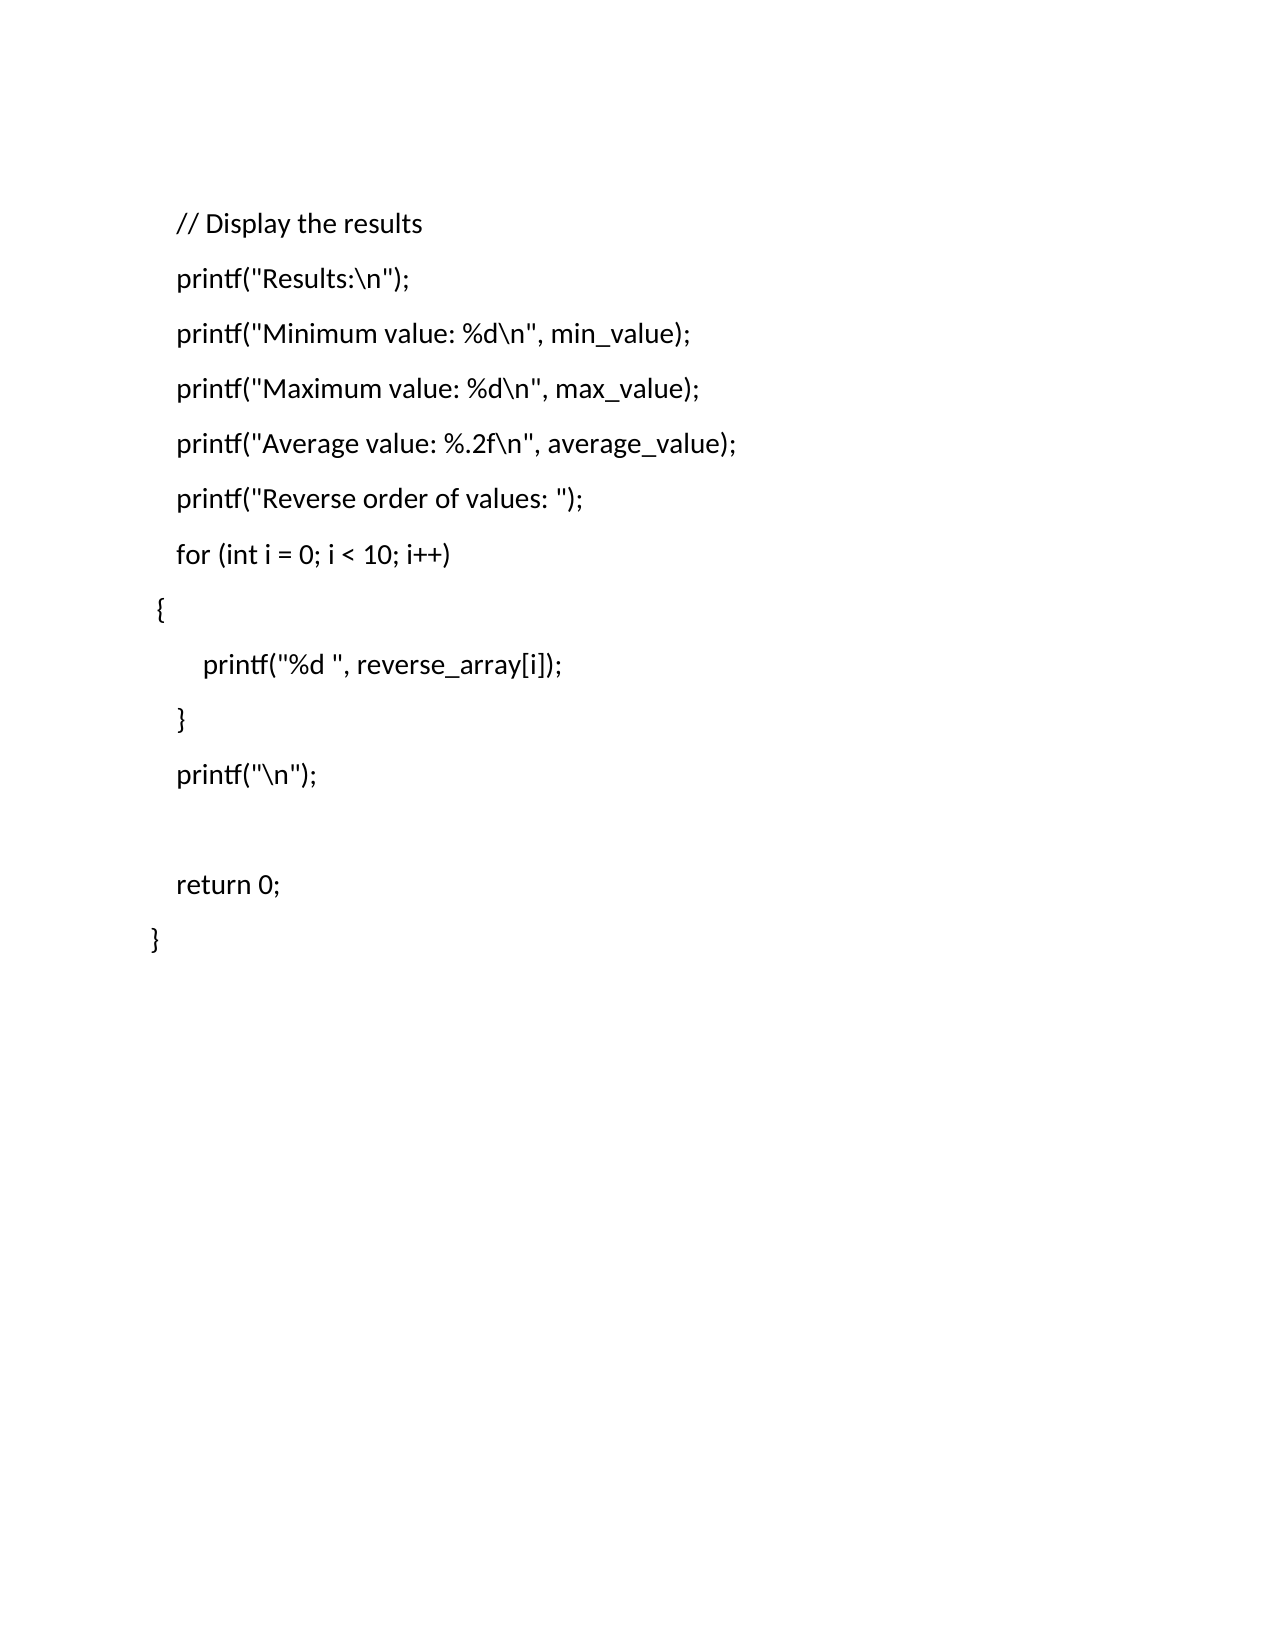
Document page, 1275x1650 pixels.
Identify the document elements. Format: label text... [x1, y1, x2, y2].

text printf("Average value: %.2f\n", average_value); [150, 426, 1125, 461]
text // Display the results [150, 205, 1125, 241]
text printf("Reverse order of values: "); [150, 481, 1125, 516]
text { [150, 591, 1125, 626]
text printf("\n"); [150, 756, 1125, 792]
text printf("Results:\n"); [150, 260, 1125, 296]
text for (int i = 0; i < 10; i++) [150, 536, 1125, 571]
text return 0; [150, 866, 1125, 902]
text printf("Maximum value: %d\n", max_value); [150, 370, 1125, 406]
text printf("Minimum value: %d\n", min_value); [150, 315, 1125, 351]
text } [150, 921, 1125, 957]
text printf("%d ", reverse_array[i]); [150, 646, 1125, 682]
text } [150, 701, 1125, 737]
